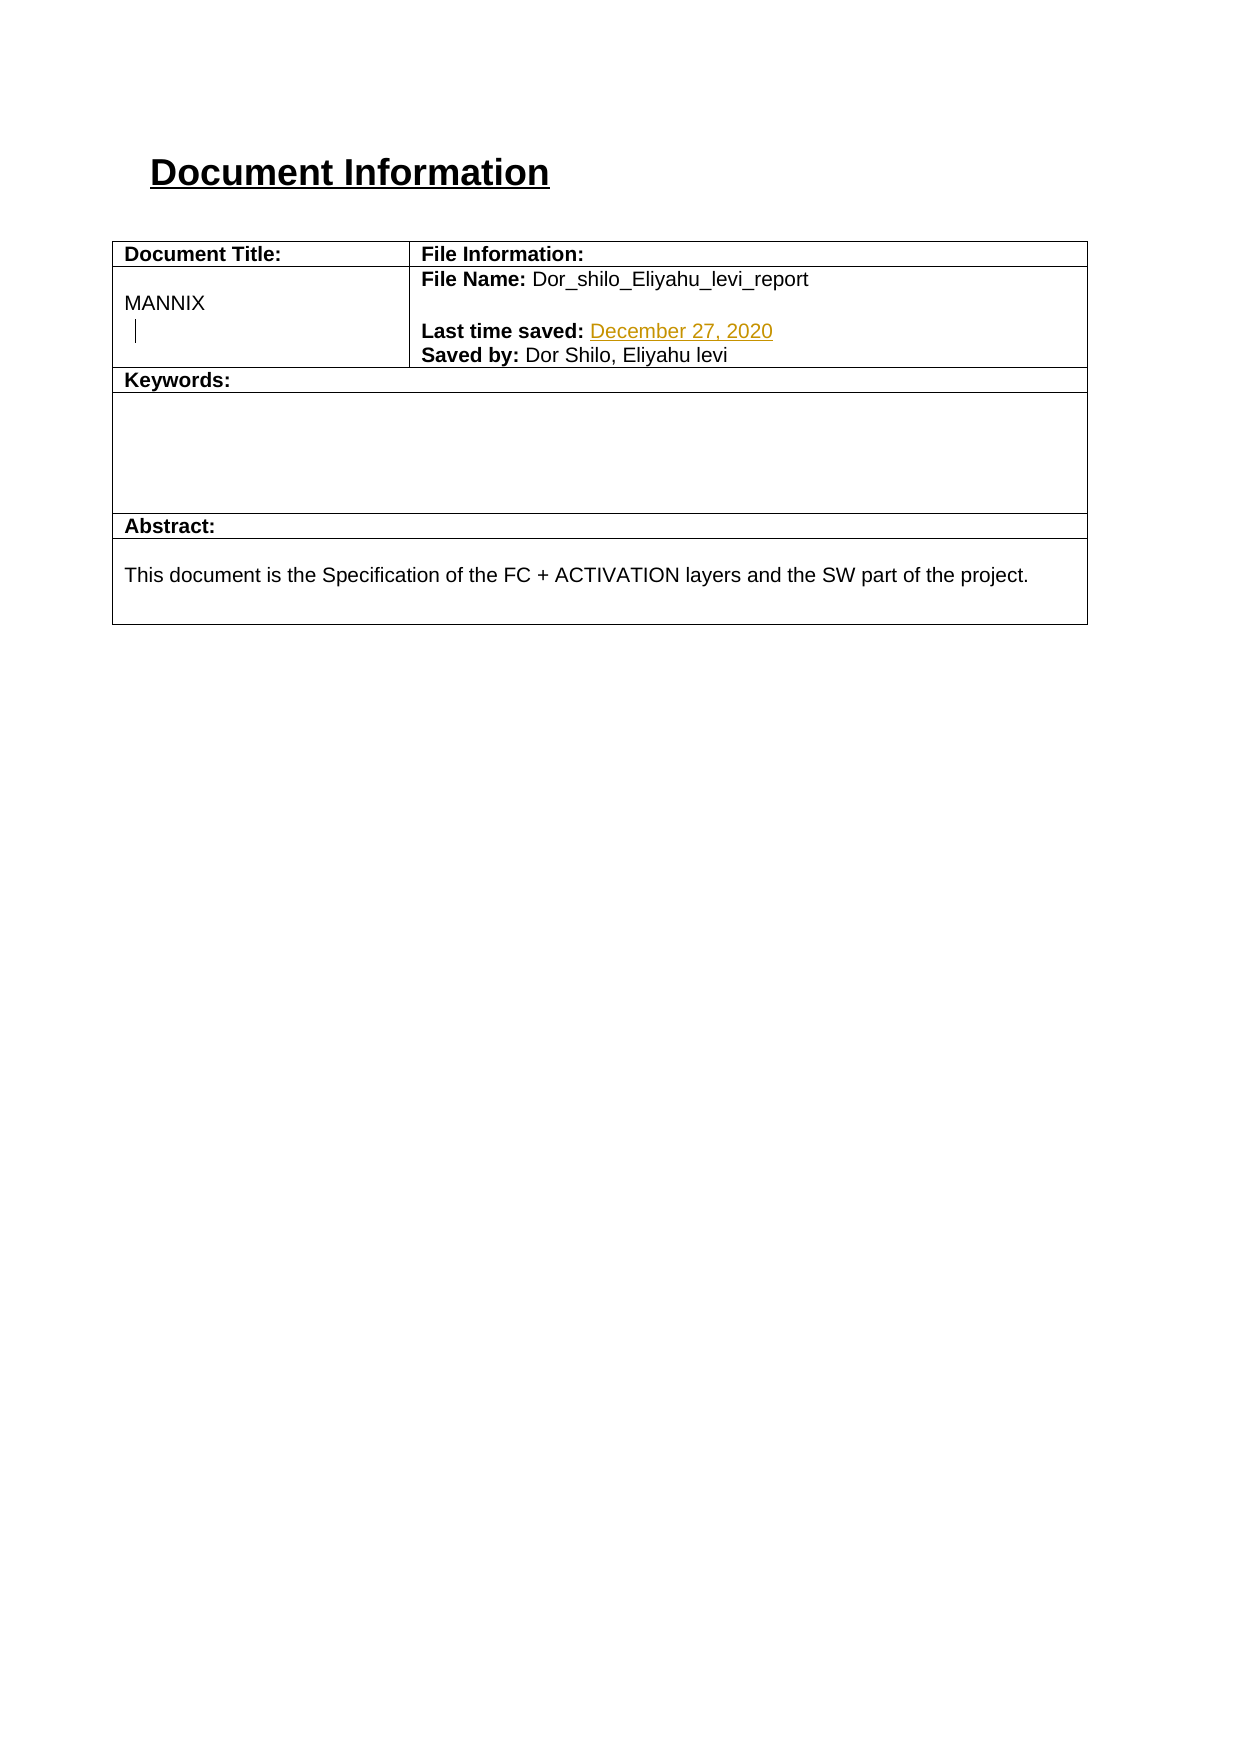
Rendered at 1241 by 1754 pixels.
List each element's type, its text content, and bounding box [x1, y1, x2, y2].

table_header Document Title: [113, 242, 409, 266]
table_cell MANNIX [113, 267, 409, 367]
table_header File Information: [410, 242, 1087, 266]
table_cell Keywords: [113, 368, 1087, 392]
text Document Information [150, 150, 1090, 193]
table_cell This document is the Specification of the FC + ACTIVATION layers and the SW part of the project. [113, 539, 1087, 624]
table_cell [113, 393, 1087, 513]
table_cell File Name: Dor_shilo_Eliyahu_levi_report Last time saved: December 27, 2020 Saved by: Dor Shilo, Eliyahu levi [410, 267, 1087, 367]
table_cell Abstract: [113, 514, 1087, 538]
